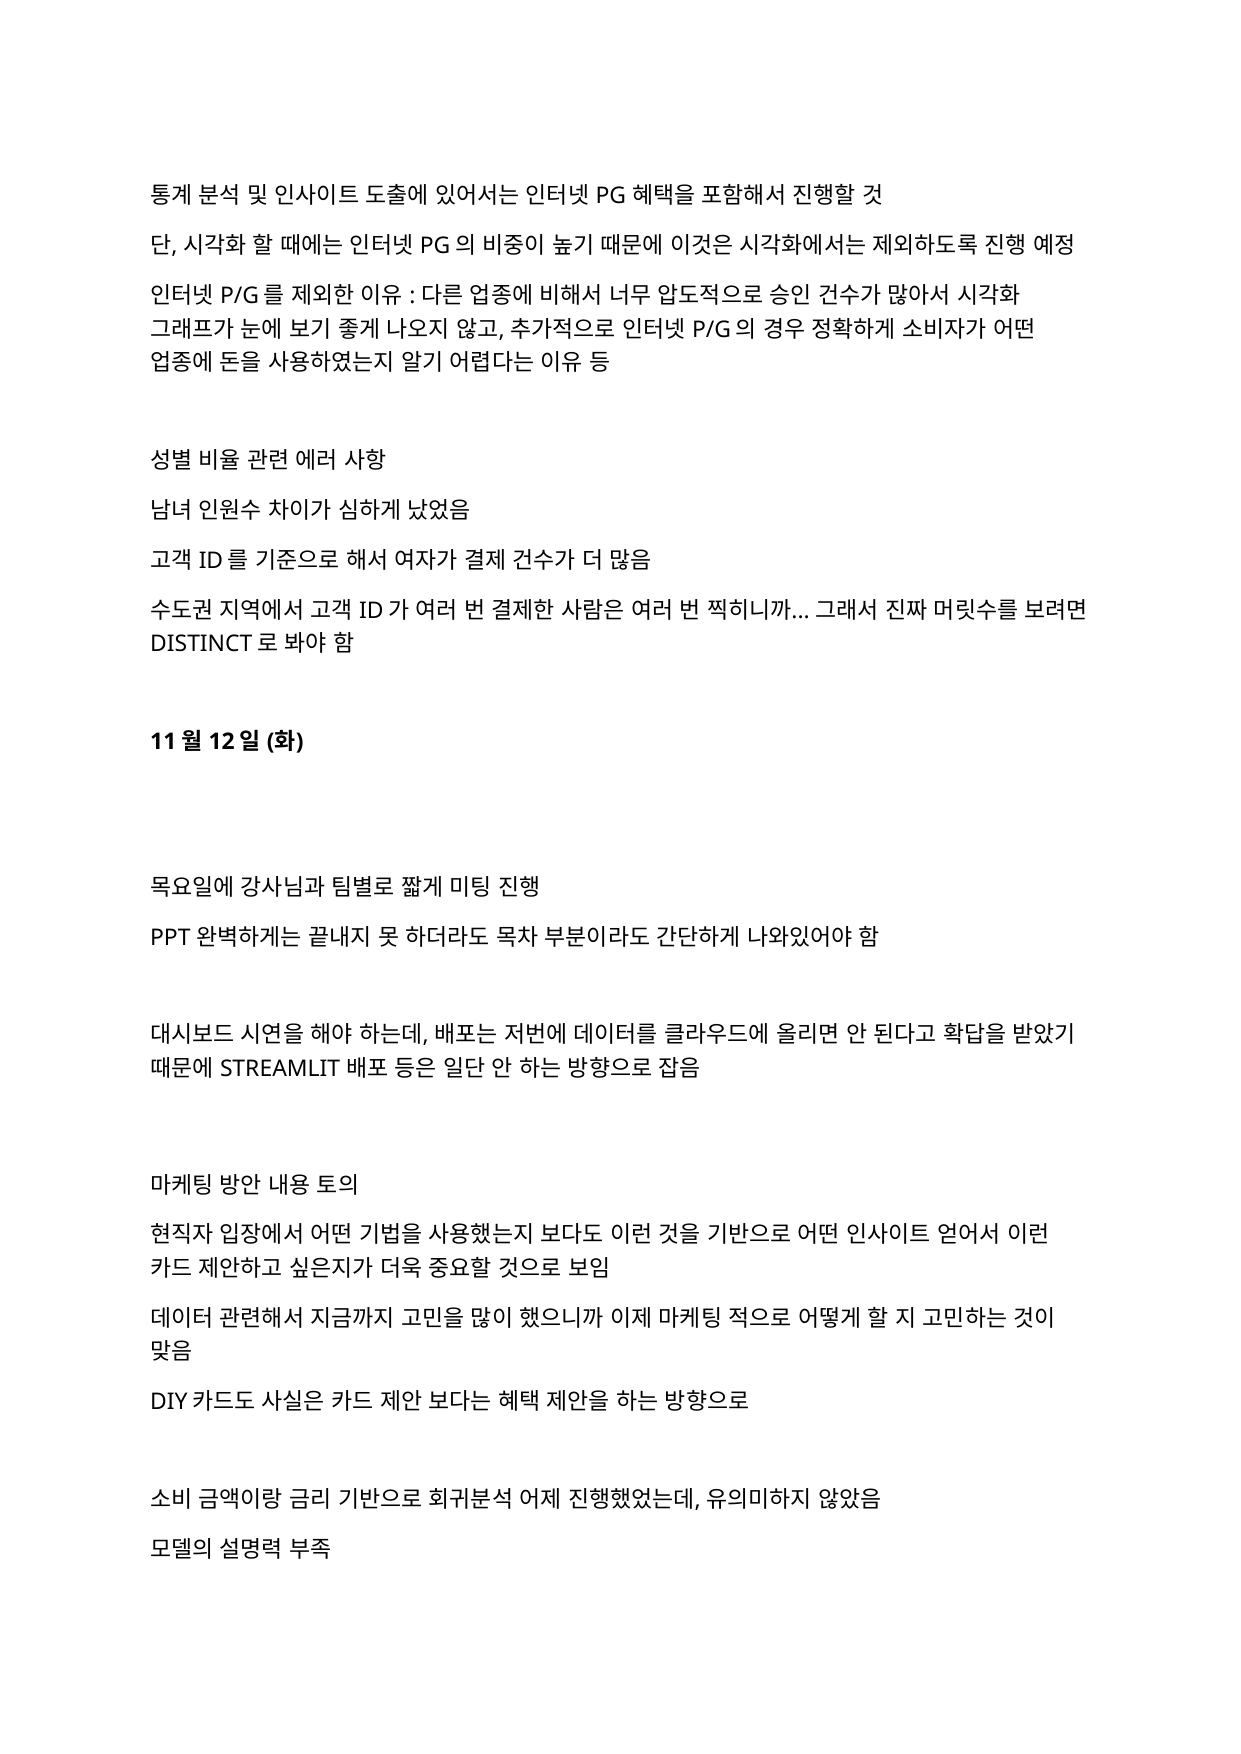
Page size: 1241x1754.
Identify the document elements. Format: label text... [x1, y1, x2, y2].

text 고객 ID를 기준으로 해서 여자가 결제 건수가 더 많음 [150, 541, 1090, 575]
text 수도권 지역에서 고객 ID가 여러 번 결제한 사람은 여러 번 찍히니까... 그래서 진짜 머릿수를 보려면 DISTINCT로 봐야 함 [150, 591, 1090, 658]
text 11월 12일 (화) [150, 723, 1090, 756]
text 인터넷 P/G를 제외한 이유 : 다른 업종에 비해서 너무 압도적으로 승인 건수가 많아서 시각화 그래프가 눈에 보기 좋게 나오지 않고, 추가적으로 인터넷 P/G의 경우 정확하게 소비자가 어떤 업종에 돈을 사용하였는지 알기 어렵다는 이유 등 [150, 277, 1090, 377]
text 현직자 입장에서 어떤 기법을 사용했는지 보다도 이런 것을 기반으로 어떤 인사이트 얻어서 이런 카드 제안하고 싶은지가 더욱 중요할 것으로 보임 [150, 1216, 1090, 1283]
text DIY카드도 사실은 카드 제안 보다는 혜택 제안을 하는 방향으로 [150, 1383, 1090, 1416]
text PPT 완벽하게는 끝내지 못 하더라도 목차 부분이라도 간단하게 나와있어야 함 [150, 918, 1090, 952]
text 남녀 인원수 차이가 심하게 났었음 [150, 492, 1090, 525]
text 소비 금액이랑 금리 기반으로 회귀분석 어제 진행했었는데, 유의미하지 않았음 [150, 1481, 1090, 1514]
text 마케팅 방안 내용 토의 [150, 1166, 1090, 1200]
text 성별 비율 관련 에러 사항 [150, 442, 1090, 475]
text 대시보드 시연을 해야 하는데, 배포는 저번에 데이터를 클라우드에 올리면 안 된다고 확답을 받았기 때문에 STREAMLIT 배포 등은 일단 안 하는 방향으로 잡음 [150, 1016, 1090, 1083]
text 데이터 관련해서 지금까지 고민을 많이 했으니까 이제 마케팅 적으로 어떻게 할 지 고민하는 것이 맞음 [150, 1299, 1090, 1366]
text 통계 분석 및 인사이트 도출에 있어서는 인터넷 PG 혜택을 포함해서 진행할 것 [150, 177, 1090, 211]
text 목요일에 강사님과 팀별로 짧게 미팅 진행 [150, 868, 1090, 902]
text 모델의 설명력 부족 [150, 1531, 1090, 1564]
text 단, 시각화 할 때에는 인터넷 PG의 비중이 높기 때문에 이것은 시각화에서는 제외하도록 진행 예정 [150, 227, 1090, 261]
